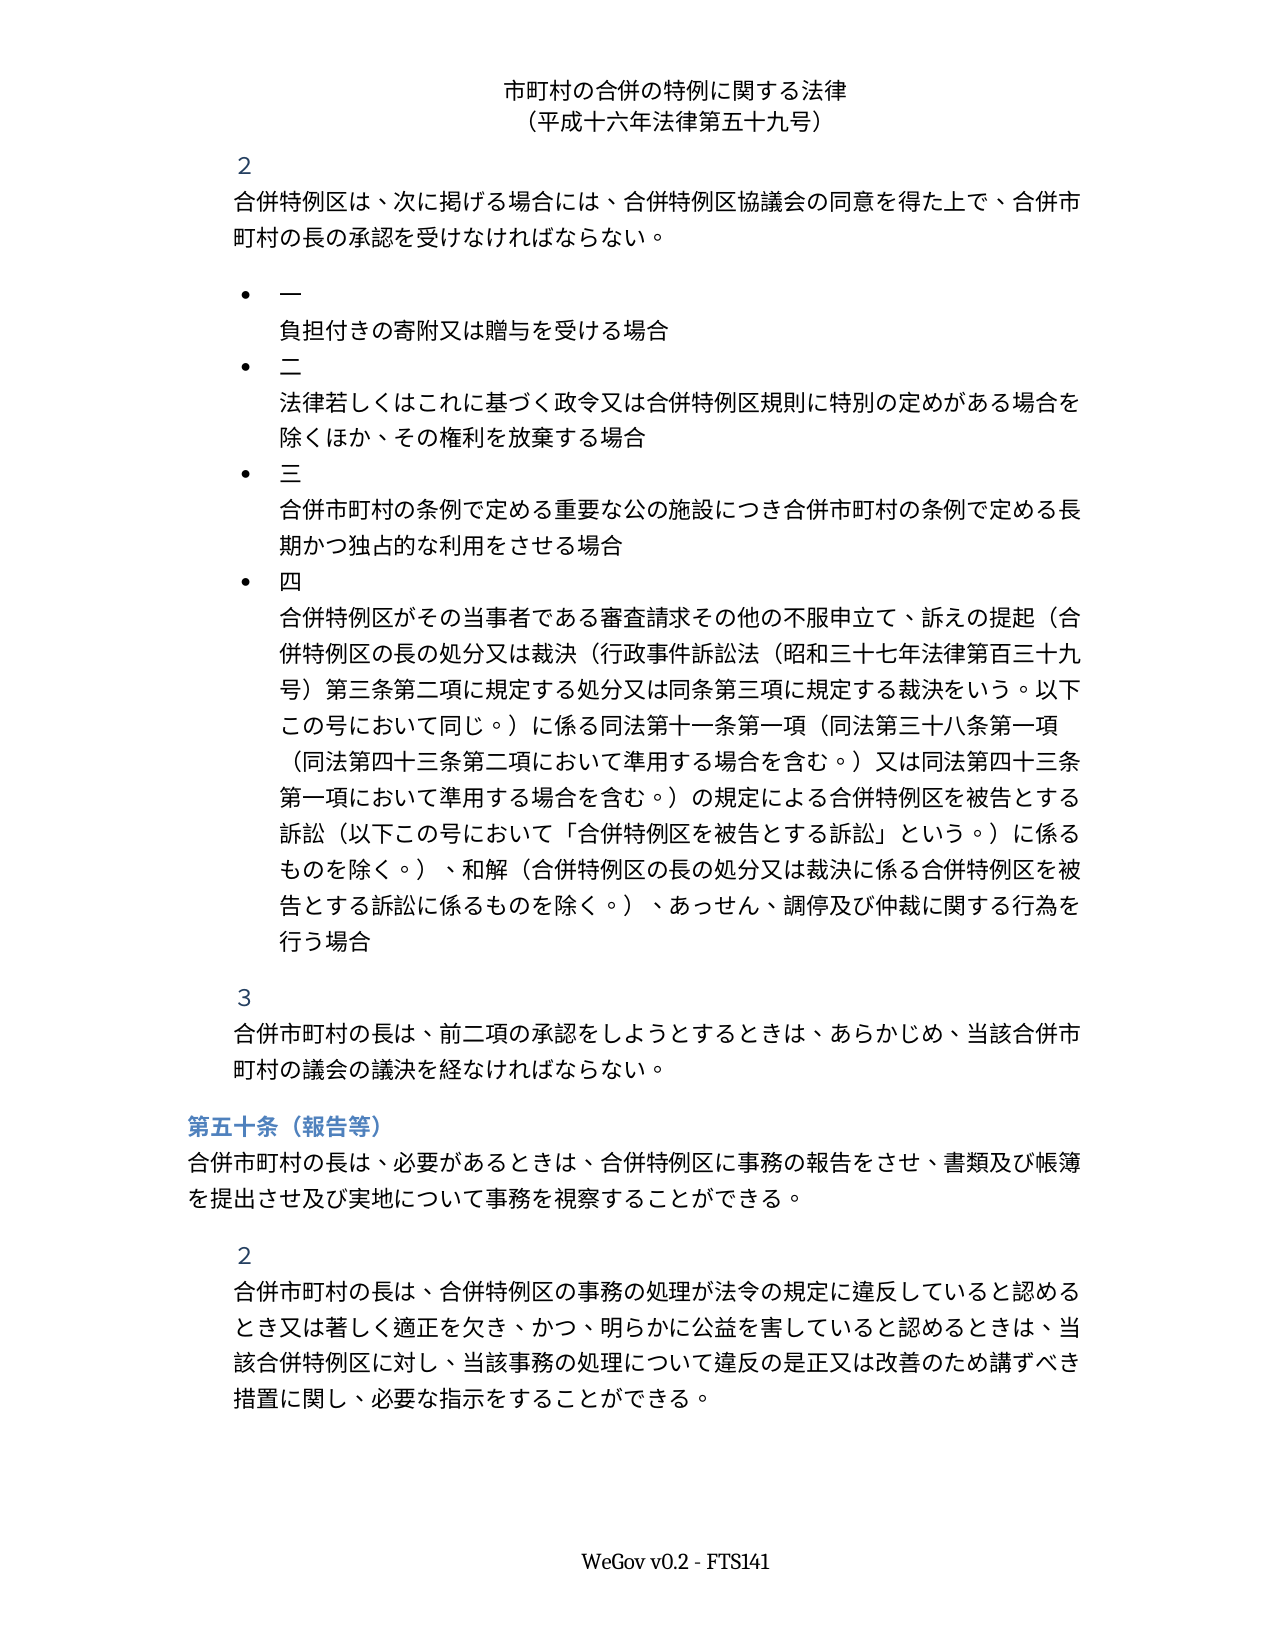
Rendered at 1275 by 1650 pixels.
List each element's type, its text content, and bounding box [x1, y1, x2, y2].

list 一 負担付きの寄附又は贈与を受ける場合 [242, 279, 1087, 346]
list 三 合併市町村の条例で定める重要な公の施設につき合併市町村の条例で定める長期かつ独占的な利用をさせる場合 [242, 458, 1087, 561]
subtitle ２ [233, 150, 1087, 181]
list 二 法律若しくはこれに基づく政令又は合併特例区規則に特別の定めがある場合を除くほか、その権利を放棄する場合 [242, 351, 1087, 454]
text 合併特例区は、次に掲げる場合には、合併特例区協議会の同意を得た上で、合併市町村の長の承認を受けなければならない。 [233, 186, 1087, 253]
subtitle ３ [233, 982, 1087, 1013]
subtitle 第五十条（報告等） [187, 1111, 1087, 1142]
text 合併市町村の長は、前二項の承認をしようとするときは、あらかじめ、当該合併市町村の議会の議決を経なければならない。 [233, 1018, 1087, 1085]
subtitle ２ [233, 1239, 1087, 1271]
text 合併市町村の長は、合併特例区の事務の処理が法令の規定に違反していると認めるとき又は著しく適正を欠き、かつ、明らかに公益を害していると認めるときは、当該合併特例区に対し、当該事務の処理について違反の是正又は改善のため講ずべき措置に関し、必要な指示をすることができる。 [233, 1276, 1087, 1414]
text 合併市町村の長は、必要があるときは、合併特例区に事務の報告をさせ、書類及び帳簿を提出させ及び実地について事務を視察することができる。 [187, 1147, 1087, 1214]
list 四 合併特例区がその当事者である審査請求その他の不服申立て、訴えの提起（合併特例区の長の処分又は裁決（行政事件訴訟法（昭和三十七年法律第百三十九号）第三条第二項に規定する処分又は同条第三項に規定する裁決をいう。以下この号において同じ。）に係る同法第十一条第一項（同法第三十八条第一項（同法第四十三条第二項において準用する場合を含む。）又は同法第四十三条第一項において準用する場合を含む。）の規定による合併特例区を被告とする訴訟（以下この号において「合併特例区を被告とする訴訟」という。）に係るものを除く。）、和解（合併特例区の長の処分又は裁決に係る合併特例区を被告とする訴訟に係るものを除く。）、あっせん、調停及び仲裁に関する行為を行う場合 [242, 566, 1087, 957]
